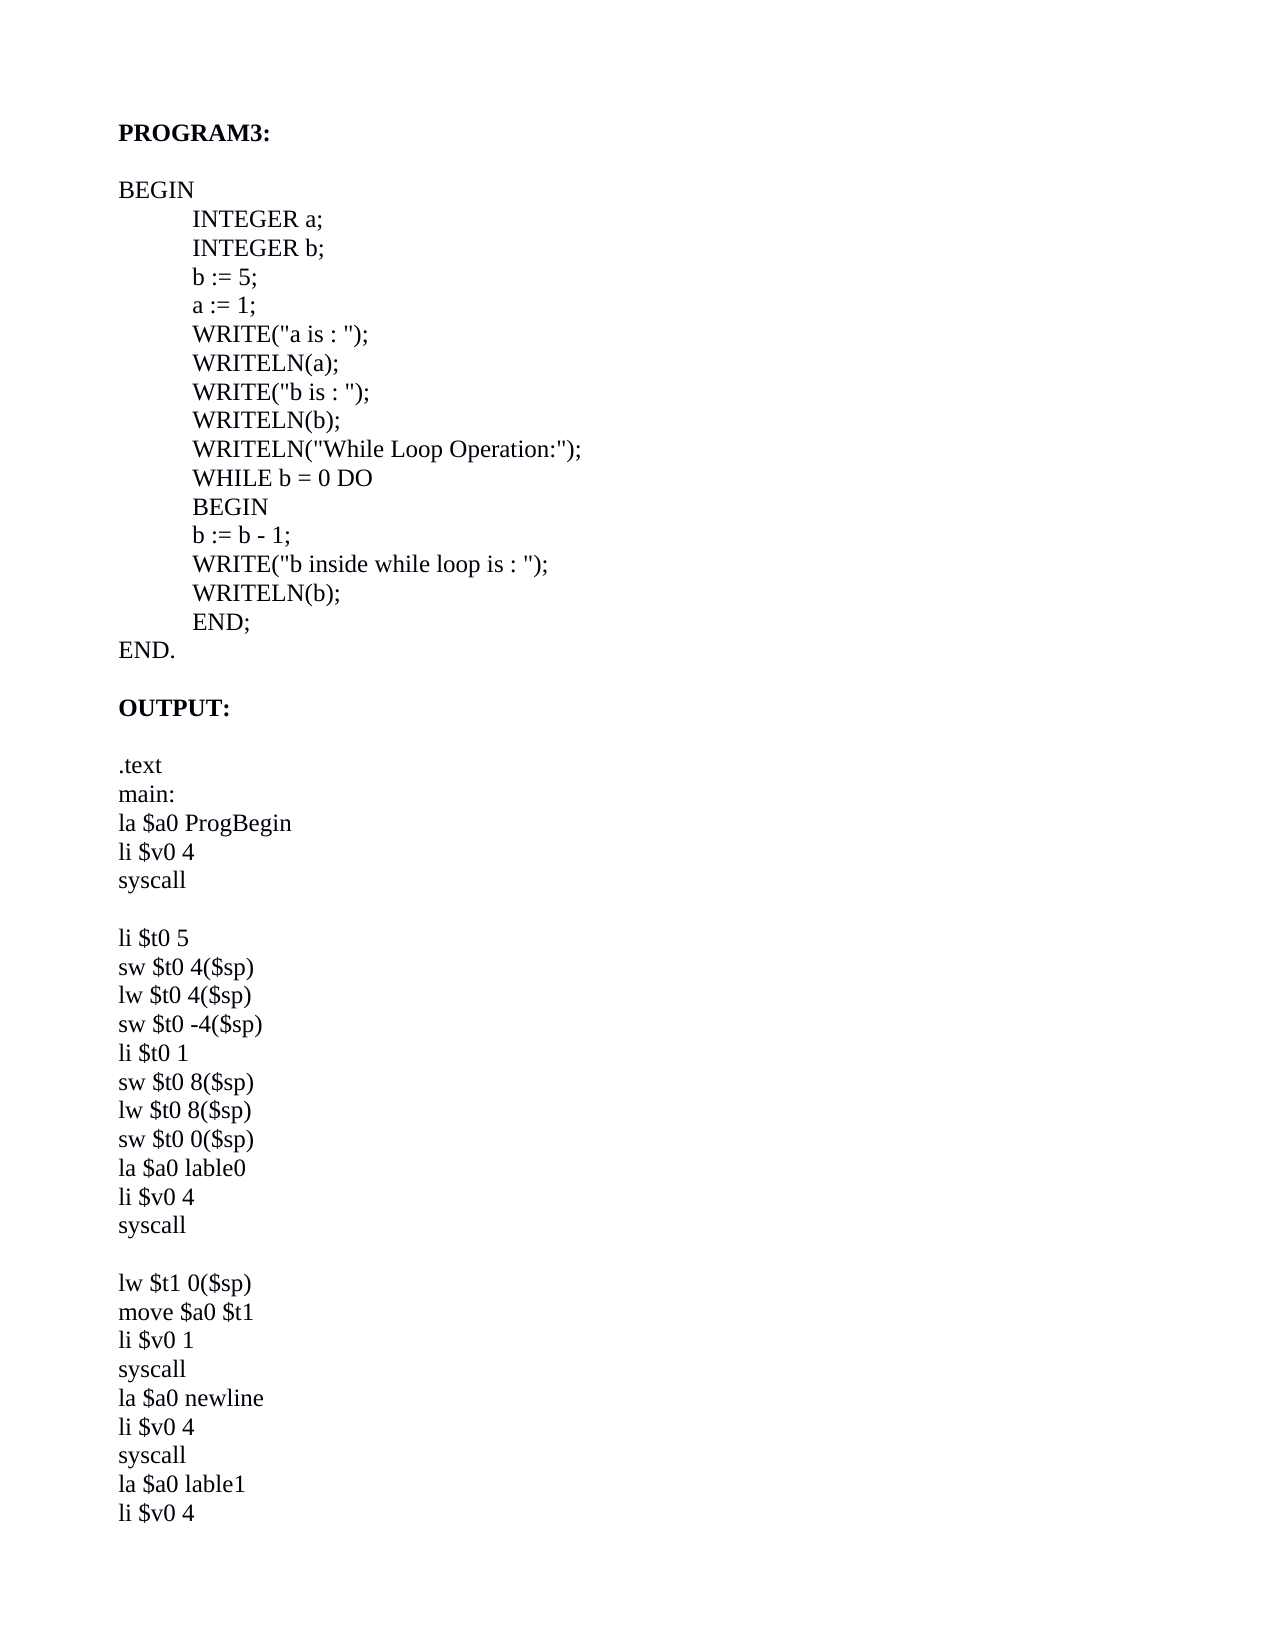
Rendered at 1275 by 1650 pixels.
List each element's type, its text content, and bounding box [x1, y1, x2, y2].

text sw $t0 0($sp) [118, 1124, 1157, 1153]
text b := b - 1; [118, 521, 1157, 549]
text syscall [118, 1211, 1157, 1239]
text li $v0 4 [118, 837, 1157, 866]
text WRITE("b inside while loop is : "); [118, 549, 1157, 578]
text sw $t0 4($sp) [118, 952, 1157, 981]
text INTEGER a; [118, 204, 1157, 233]
text sw $t0 8($sp) [118, 1067, 1157, 1096]
text li $v0 4 [118, 1412, 1157, 1441]
text WRITELN(b); [118, 578, 1157, 607]
text WRITELN(b); [118, 406, 1157, 434]
text la $a0 lable1 [118, 1469, 1157, 1498]
text syscall [118, 866, 1157, 894]
text lw $t0 8($sp) [118, 1096, 1157, 1124]
text li $v0 4 [118, 1498, 1157, 1527]
text li $v0 4 [118, 1182, 1157, 1211]
text li $t0 1 [118, 1038, 1157, 1067]
text PROGRAM3: [118, 118, 1157, 147]
text la $a0 newline [118, 1383, 1157, 1412]
text BEGIN [118, 492, 1157, 521]
text WRITE("a is : "); [118, 319, 1157, 348]
text li $t0 5 [118, 923, 1157, 952]
text b := 5; [118, 262, 1157, 291]
text la $a0 lable0 [118, 1153, 1157, 1182]
text li $v0 1 [118, 1326, 1157, 1354]
text WRITELN("While Loop Operation:"); [118, 434, 1157, 463]
text WRITELN(a); [118, 348, 1157, 377]
text BEGIN [118, 176, 1157, 204]
text END; [118, 607, 1157, 636]
text sw $t0 -4($sp) [118, 1009, 1157, 1038]
text syscall [118, 1441, 1157, 1469]
text a := 1; [118, 291, 1157, 319]
text lw $t1 0($sp) [118, 1268, 1157, 1297]
text syscall [118, 1354, 1157, 1383]
text lw $t0 4($sp) [118, 981, 1157, 1009]
text END. [118, 636, 1157, 664]
text INTEGER b; [118, 233, 1157, 262]
text .text [118, 751, 1157, 779]
text main: [118, 779, 1157, 808]
text OUTPUT: [118, 693, 1157, 722]
text WRITE("b is : "); [118, 377, 1157, 406]
text WHILE b = 0 DO [118, 463, 1157, 492]
text move $a0 $t1 [118, 1297, 1157, 1326]
text la $a0 ProgBegin [118, 808, 1157, 837]
